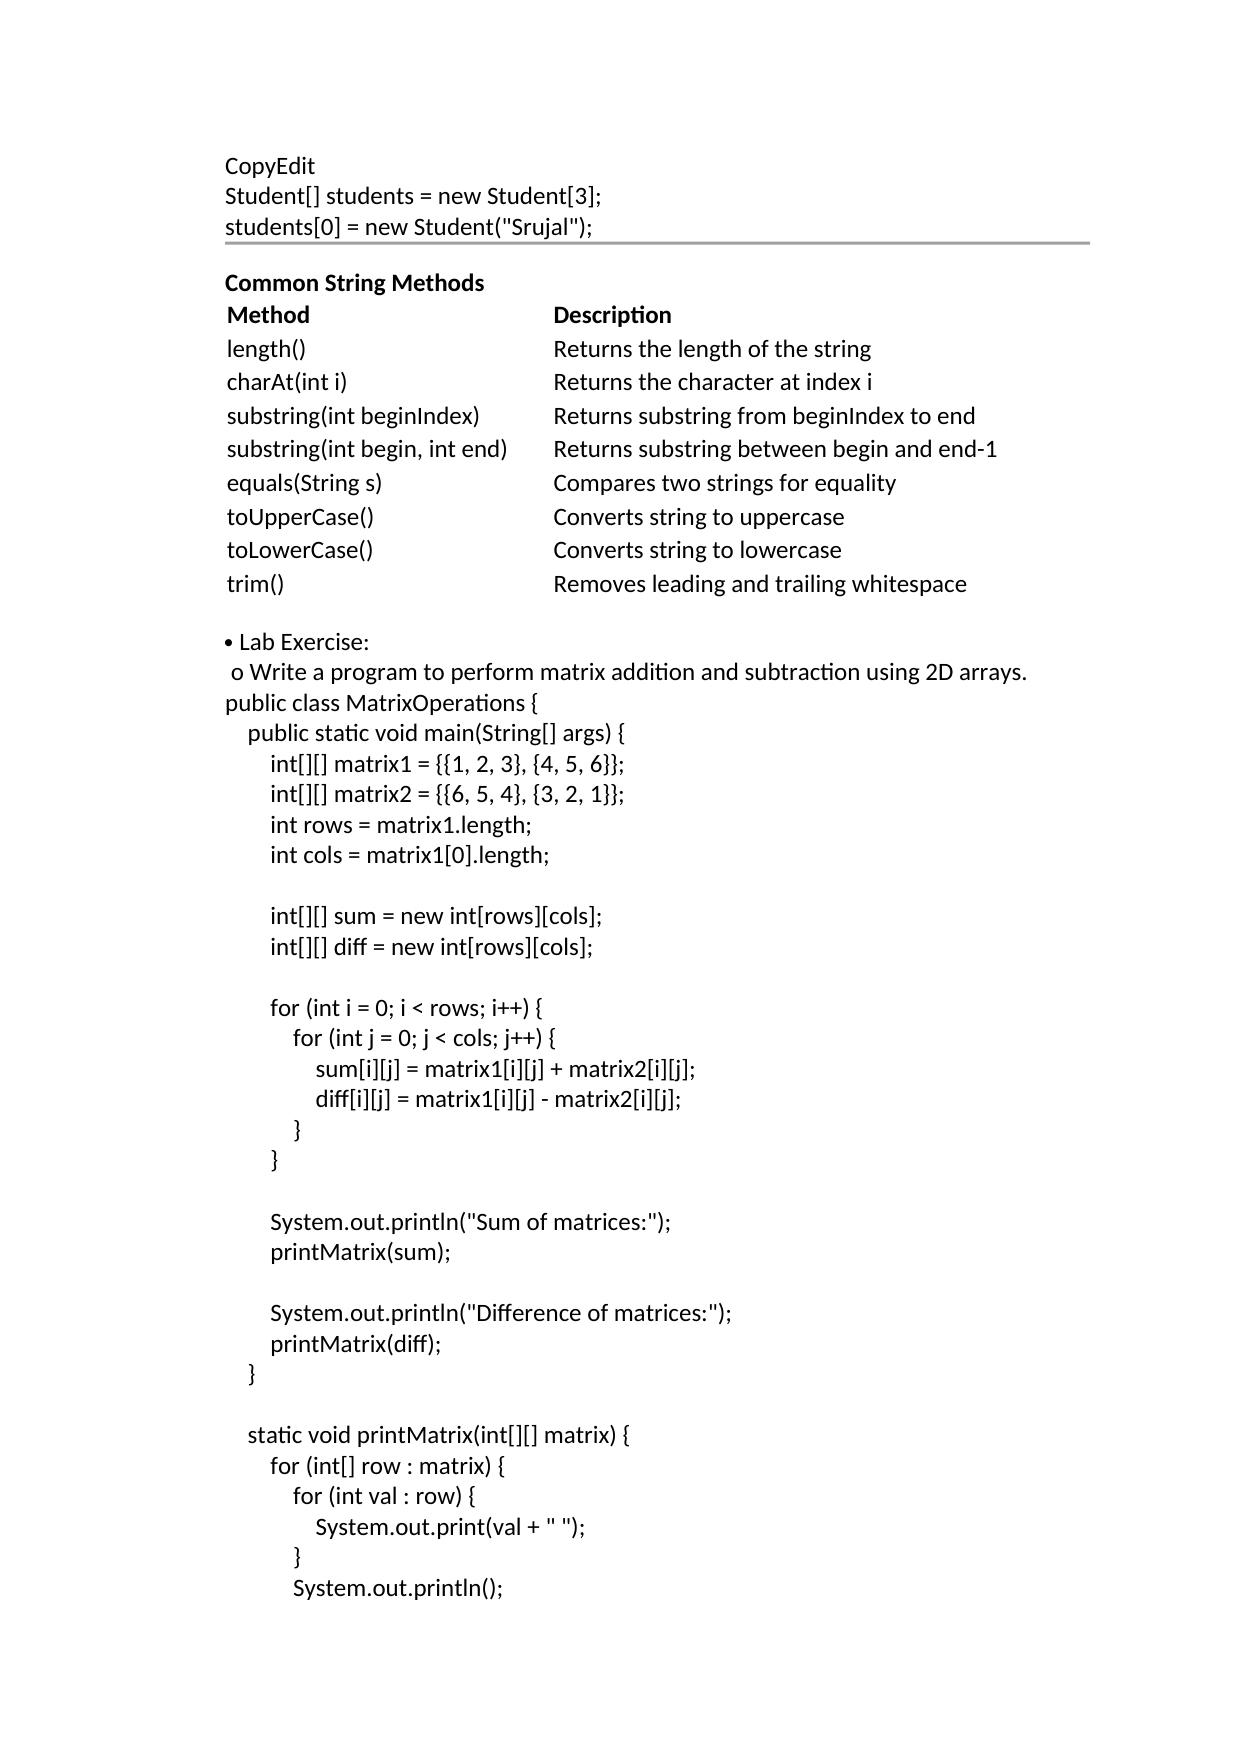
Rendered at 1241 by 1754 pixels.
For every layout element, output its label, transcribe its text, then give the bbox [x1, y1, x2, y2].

text System.out.println("Difference of matrices:"); [225, 1297, 1053, 1328]
text static void printMatrix(int[][] matrix) { [225, 1419, 1053, 1450]
text int[][] matrix1 = {{1, 2, 3}, {4, 5, 6}}; [225, 748, 1053, 778]
text } [225, 1114, 1053, 1144]
text CopyEdit [225, 150, 1053, 181]
text } [225, 1541, 1053, 1572]
table_cell toLowerCase() [188, 533, 514, 567]
text System.out.println(); [225, 1572, 1053, 1602]
text for (int val : row) { [225, 1480, 1053, 1511]
table_cell Returns substring from beginIndex to end [514, 399, 1004, 432]
table_cell charAt(int i) [188, 365, 514, 398]
text printMatrix(diff); [225, 1328, 1053, 1358]
text int rows = matrix1.length; [225, 809, 1053, 839]
table_cell Compares two strings for equality [514, 466, 1004, 499]
table_cell Returns the character at index i [514, 365, 1004, 398]
text o Write a program to perform matrix addition and subtraction using 2D arrays. [225, 656, 1053, 687]
table_cell equals(String s) [188, 466, 514, 499]
text Lab Exercise: [225, 626, 1053, 656]
text for (int i = 0; i < rows; i++) { [225, 992, 1053, 1022]
text int[][] sum = new int[rows][cols]; [225, 900, 1053, 931]
table_cell Returns the length of the string [514, 331, 1004, 365]
text students[0] = new Student("Srujal"); [225, 211, 1053, 241]
text Student[] students = new Student[3]; [225, 181, 1053, 211]
table_cell substring(int beginIndex) [188, 399, 514, 432]
text printMatrix(sum); [225, 1236, 1053, 1267]
text for (int j = 0; j < cols; j++) { [225, 1022, 1053, 1053]
text public class MatrixOperations { [225, 687, 1053, 717]
table_cell trim() [188, 567, 514, 600]
table_cell Removes leading and trailing whitespace [514, 567, 1004, 600]
table_header Description [514, 298, 1004, 331]
table_cell Converts string to lowercase [514, 533, 1004, 567]
table_header Method [188, 298, 514, 331]
text } [225, 1144, 1053, 1175]
text for (int[] row : matrix) { [225, 1450, 1053, 1480]
text System.out.println("Sum of matrices:"); [225, 1206, 1053, 1236]
text sum[i][j] = matrix1[i][j] + matrix2[i][j]; [225, 1053, 1053, 1083]
text } [225, 1358, 1053, 1389]
table_cell Converts string to uppercase [514, 499, 1004, 533]
table_cell toUpperCase() [188, 499, 514, 533]
text int[][] diff = new int[rows][cols]; [225, 931, 1053, 961]
text System.out.print(val + " "); [225, 1511, 1053, 1541]
text public static void main(String[] args) { [225, 717, 1053, 748]
table_cell Returns substring between begin and end-1 [514, 432, 1004, 466]
text diff[i][j] = matrix1[i][j] - matrix2[i][j]; [225, 1083, 1053, 1114]
text int[][] matrix2 = {{6, 5, 4}, {3, 2, 1}}; [225, 778, 1053, 809]
table_cell substring(int begin, int end) [188, 432, 514, 466]
text Common String Methods [225, 267, 1053, 297]
text int cols = matrix1[0].length; [225, 839, 1053, 870]
table_cell length() [188, 331, 514, 365]
